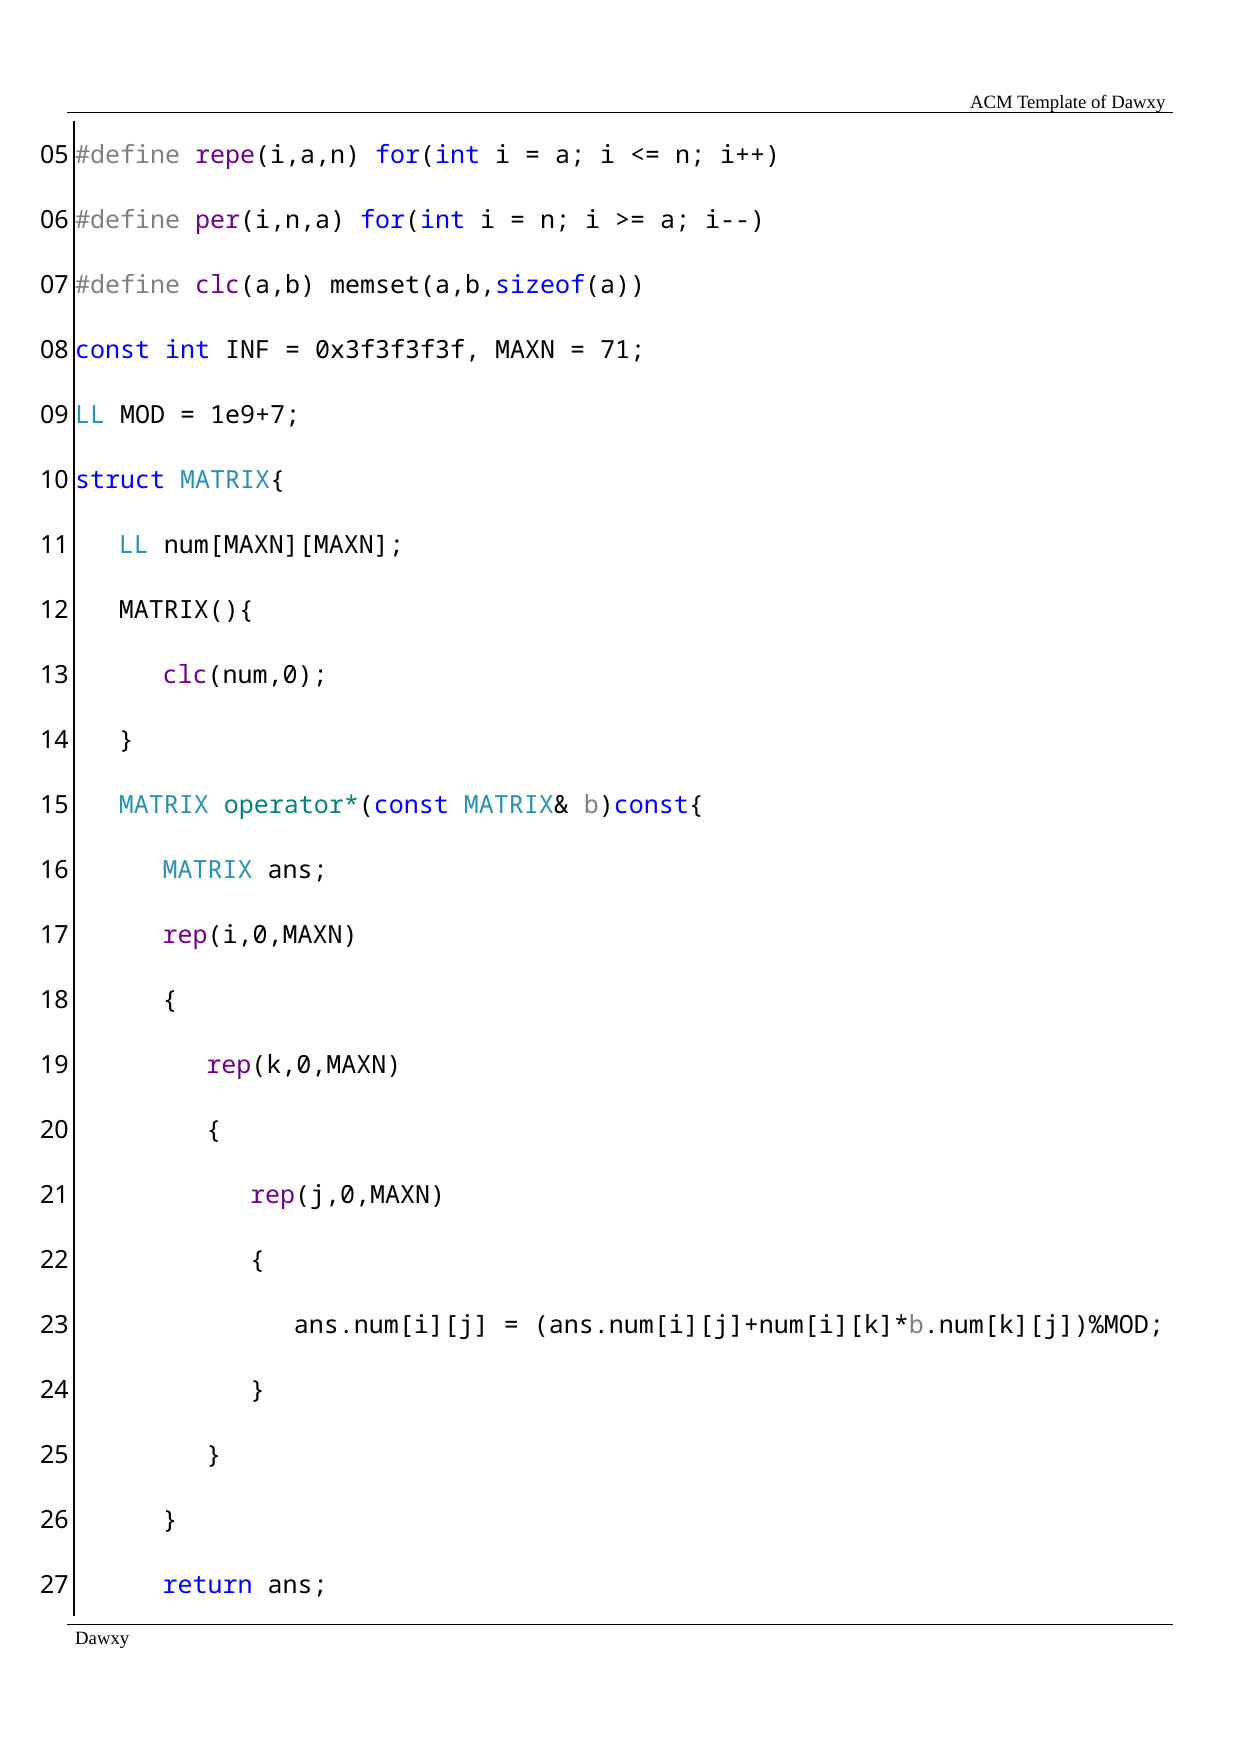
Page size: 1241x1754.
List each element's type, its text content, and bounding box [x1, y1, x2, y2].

list MATRIX operator*(const MATRIX& b)const{ [75, 771, 1165, 836]
list rep(k,0,MAXN) [75, 1031, 1165, 1096]
list clc(num,0); [75, 641, 1165, 706]
list { [75, 1226, 1165, 1291]
list { [75, 1096, 1165, 1161]
list return ans; [75, 1551, 1165, 1616]
list } [75, 706, 1165, 771]
list ans.num[i][j] = (ans.num[i][j]+num[i][k]*b.num[k][j])%MOD; [75, 1291, 1165, 1356]
list LL MOD = 1e9+7; [75, 381, 1165, 446]
list #define per(i,n,a) for(int i = n; i >= a; i--) [75, 186, 1165, 251]
list { [75, 966, 1165, 1031]
list LL num[MAXN][MAXN]; [75, 511, 1165, 576]
list } [75, 1421, 1165, 1486]
list } [75, 1356, 1165, 1421]
list rep(i,0,MAXN) [75, 901, 1165, 966]
list #define clc(a,b) memset(a,b,sizeof(a)) [75, 251, 1165, 316]
list struct MATRIX{ [75, 446, 1165, 511]
list const int INF = 0x3f3f3f3f, MAXN = 71; [75, 316, 1165, 381]
list #define repe(i,a,n) for(int i = a; i <= n; i++) [75, 121, 1165, 186]
list } [75, 1486, 1165, 1551]
list MATRIX(){ [75, 576, 1165, 641]
list MATRIX ans; [75, 836, 1165, 901]
list rep(j,0,MAXN) [75, 1161, 1165, 1226]
